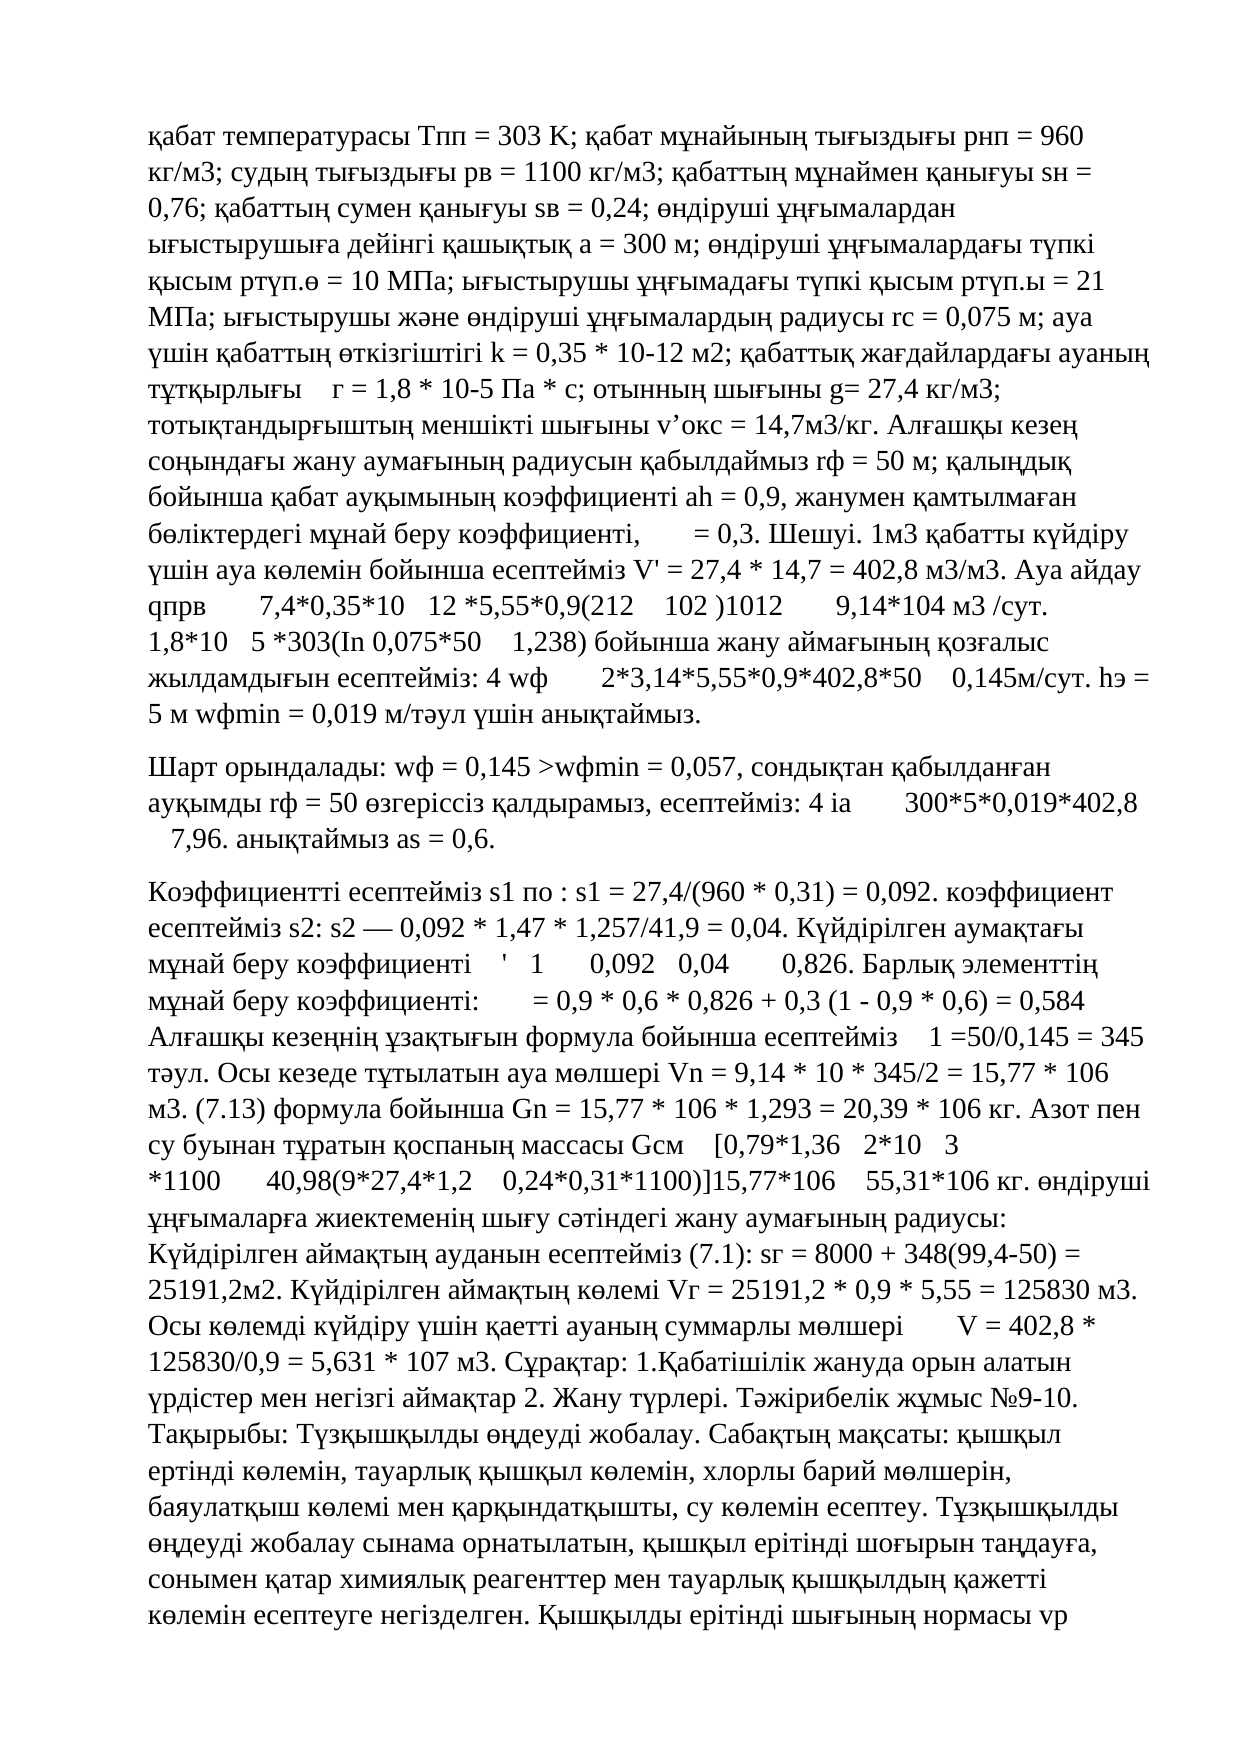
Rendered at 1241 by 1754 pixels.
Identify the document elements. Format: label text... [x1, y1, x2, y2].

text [148, 874, 1152, 1631]
text Шарт орындалады: wф = 0,145 >wфmin = 0,057, сондықтан қабылданған ауқымды rф = 50 өзгеріссіз қалдырамыз, есептейміз: 4 ia 300*5*0,019*402,8 7,96. анықтаймыз as = 0,6. [148, 749, 1152, 855]
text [148, 118, 1152, 730]
